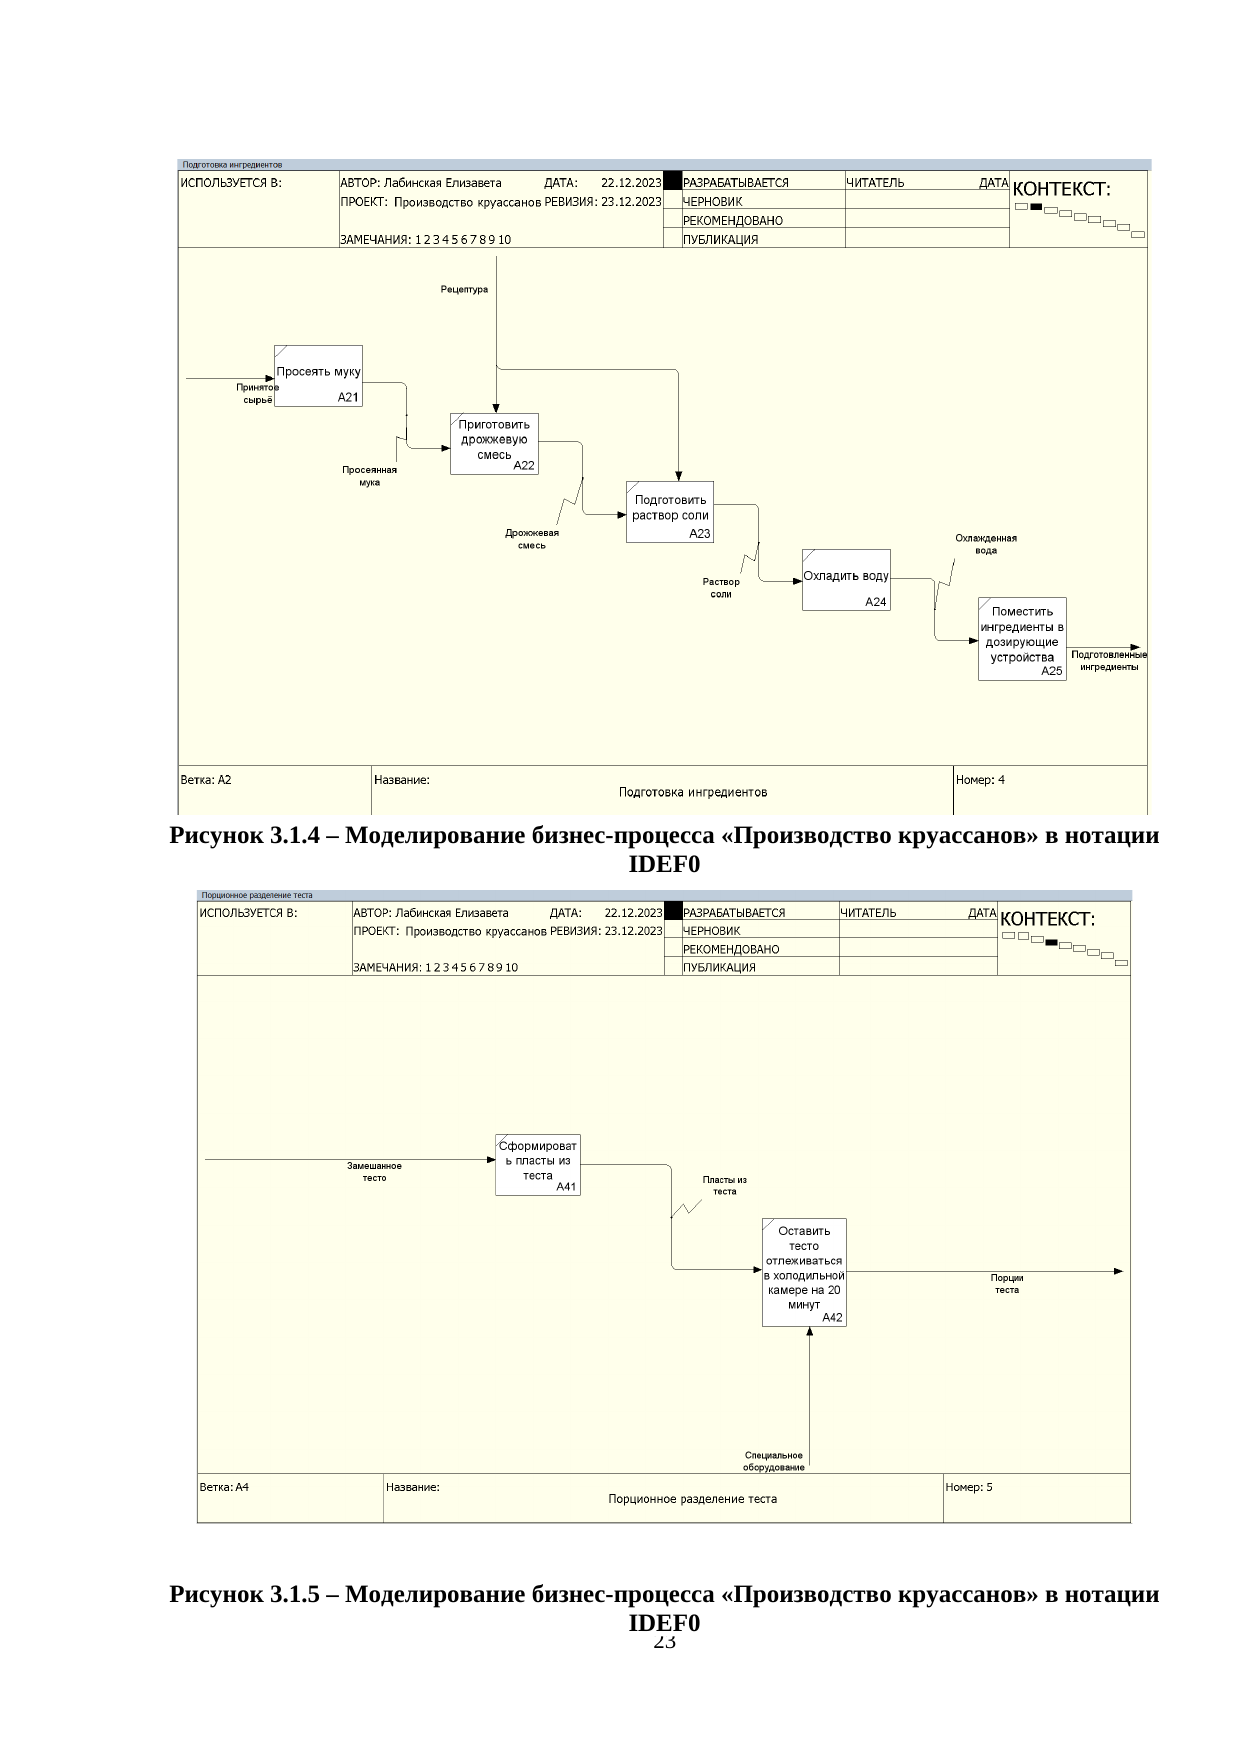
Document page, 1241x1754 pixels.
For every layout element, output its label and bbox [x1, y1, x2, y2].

picture [177, 159, 1152, 815]
picture [196, 890, 1133, 1524]
